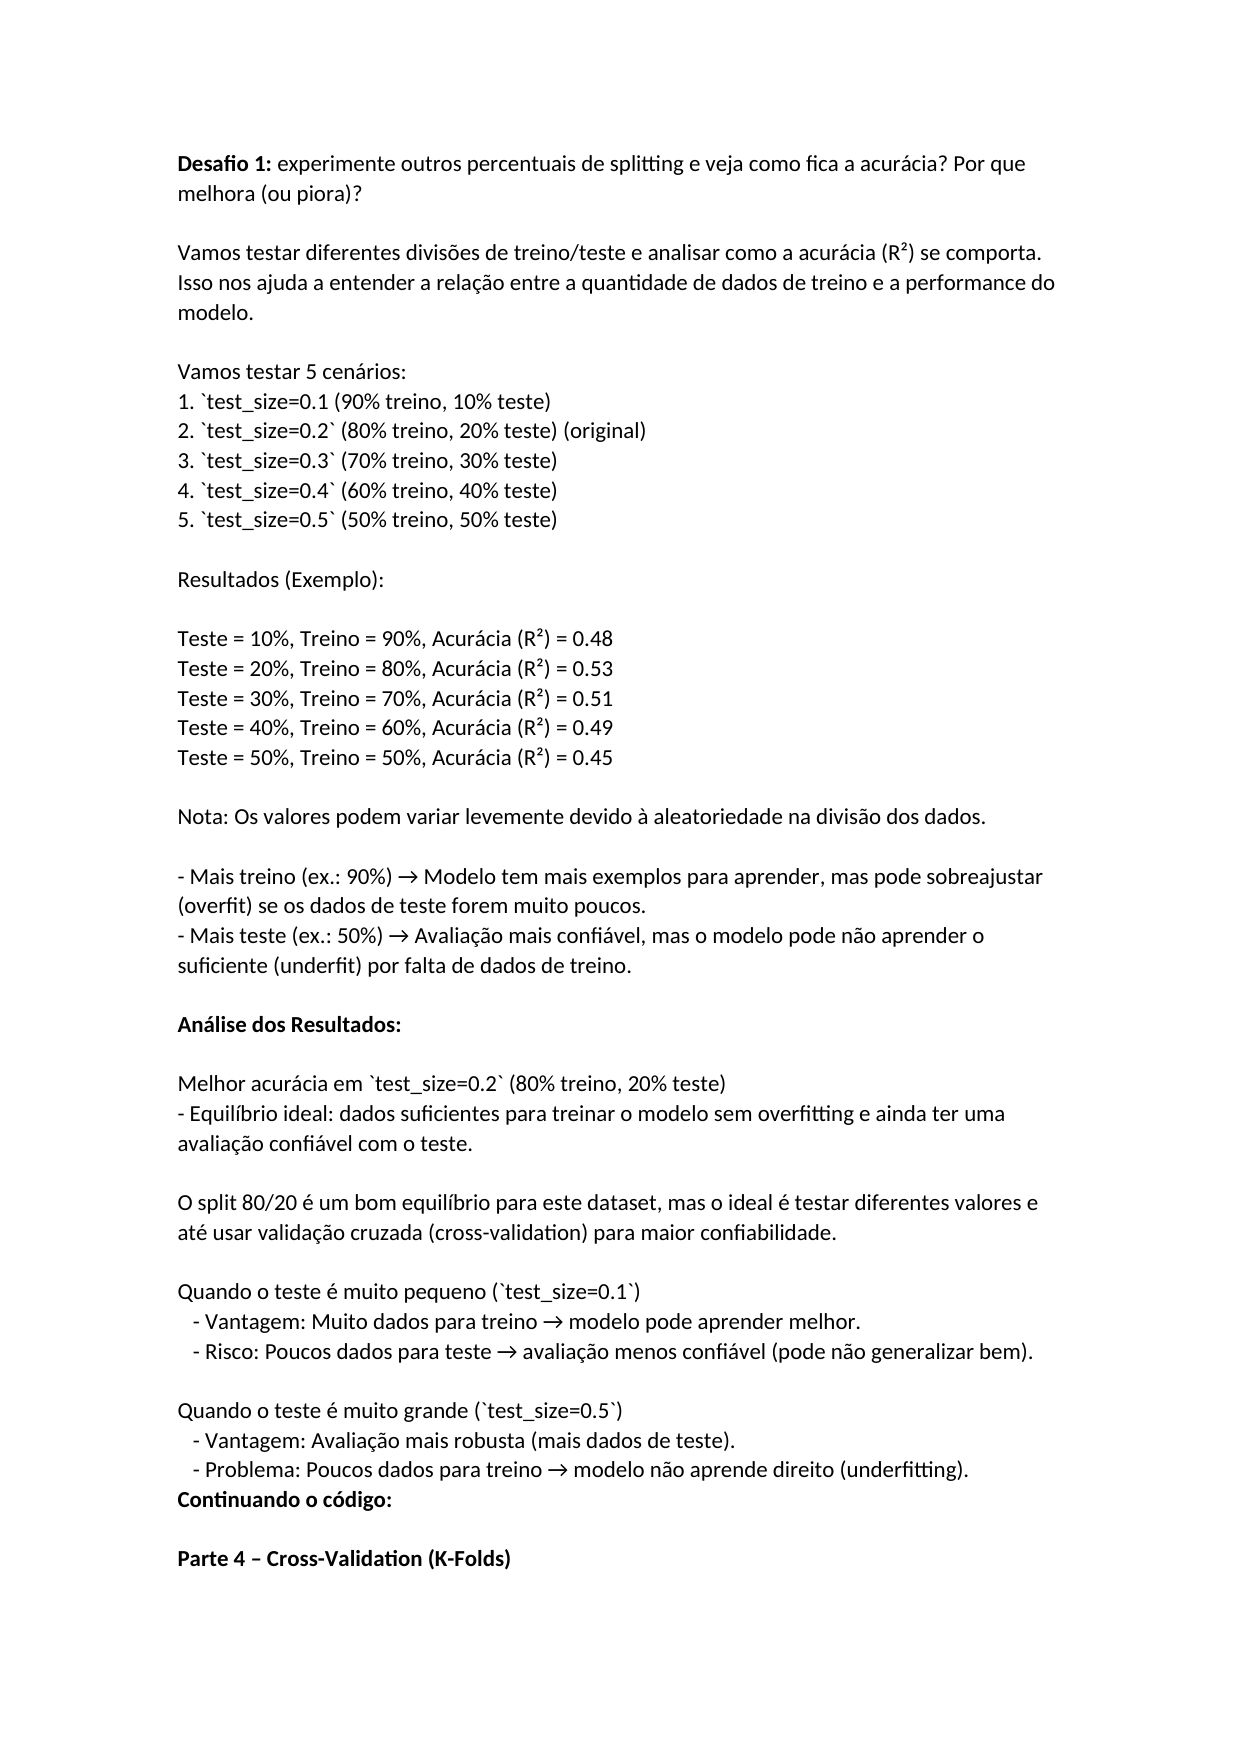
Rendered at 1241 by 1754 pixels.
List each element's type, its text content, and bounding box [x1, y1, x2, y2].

text - Mais treino (ex.: 90%) → Modelo tem mais exemplos para aprender, mas pode sobreajustar (overfit) se os dados de teste forem muito poucos. [177, 860, 1063, 919]
text - Vantagem: Muito dados para treino → modelo pode aprender melhor. [177, 1305, 1063, 1335]
text Análise dos Resultados: [177, 1008, 1063, 1038]
text 3. `test_size=0.3` (70% treino, 30% teste) [177, 444, 1063, 474]
text - Vantagem: Avaliação mais robusta (mais dados de teste). [177, 1424, 1063, 1454]
text 4. `test_size=0.4` (60% treino, 40% teste) [177, 474, 1063, 504]
text Quando o teste é muito pequeno (`test_size=0.1`) [177, 1276, 1063, 1305]
text Vamos testar 5 cenários: [177, 355, 1063, 385]
text Teste = 50%, Treino = 50%, Acurácia (R²) = 0.45 [177, 741, 1063, 771]
text Continuando o código: [177, 1483, 1063, 1513]
text Nota: Os valores podem variar levemente devido à aleatoriedade na divisão dos dados. [177, 801, 1063, 830]
text 2. `test_size=0.2` (80% treino, 20% teste) (original) [177, 415, 1063, 444]
text Desafio 1: experimente outros percentuais de splitting e veja como fica a acurácia? Por que melhora (ou piora)? [177, 148, 1063, 207]
text Teste = 10%, Treino = 90%, Acurácia (R²) = 0.48 [177, 623, 1063, 652]
text O split 80/20 é um bom equilíbrio para este dataset, mas o ideal é testar diferentes valores e até usar validação cruzada (cross-validation) para maior confiabilidade. [177, 1187, 1063, 1246]
text Parte 4 – Cross-Validation (K-Folds) [177, 1543, 1063, 1573]
text Resultados (Exemplo): [177, 563, 1063, 593]
text Teste = 40%, Treino = 60%, Acurácia (R²) = 0.49 [177, 712, 1063, 741]
text - Equilíbrio ideal: dados suficientes para treinar o modelo sem overfitting e ainda ter uma avaliação confiável com o teste. [177, 1098, 1063, 1157]
text Vamos testar diferentes divisões de treino/teste e analisar como a acurácia (R²) se comporta. Isso nos ajuda a entender a relação entre a quantidade de dados de treino e a performance do modelo. [177, 237, 1063, 326]
text - Problema: Poucos dados para treino → modelo não aprende direito (underfitting). [177, 1454, 1063, 1483]
text 1. `test_size=0.1 (90% treino, 10% teste) [177, 385, 1063, 415]
text Teste = 30%, Treino = 70%, Acurácia (R²) = 0.51 [177, 682, 1063, 712]
text 5. `test_size=0.5` (50% treino, 50% teste) [177, 504, 1063, 533]
text - Mais teste (ex.: 50%) → Avaliação mais confiável, mas o modelo pode não aprender o suficiente (underfit) por falta de dados de treino. [177, 919, 1063, 979]
text Teste = 20%, Treino = 80%, Acurácia (R²) = 0.53 [177, 652, 1063, 682]
text Melhor acurácia em `test_size=0.2` (80% treino, 20% teste) [177, 1068, 1063, 1098]
text Quando o teste é muito grande (`test_size=0.5`) [177, 1394, 1063, 1424]
text - Risco: Poucos dados para teste → avaliação menos confiável (pode não generalizar bem). [177, 1335, 1063, 1365]
